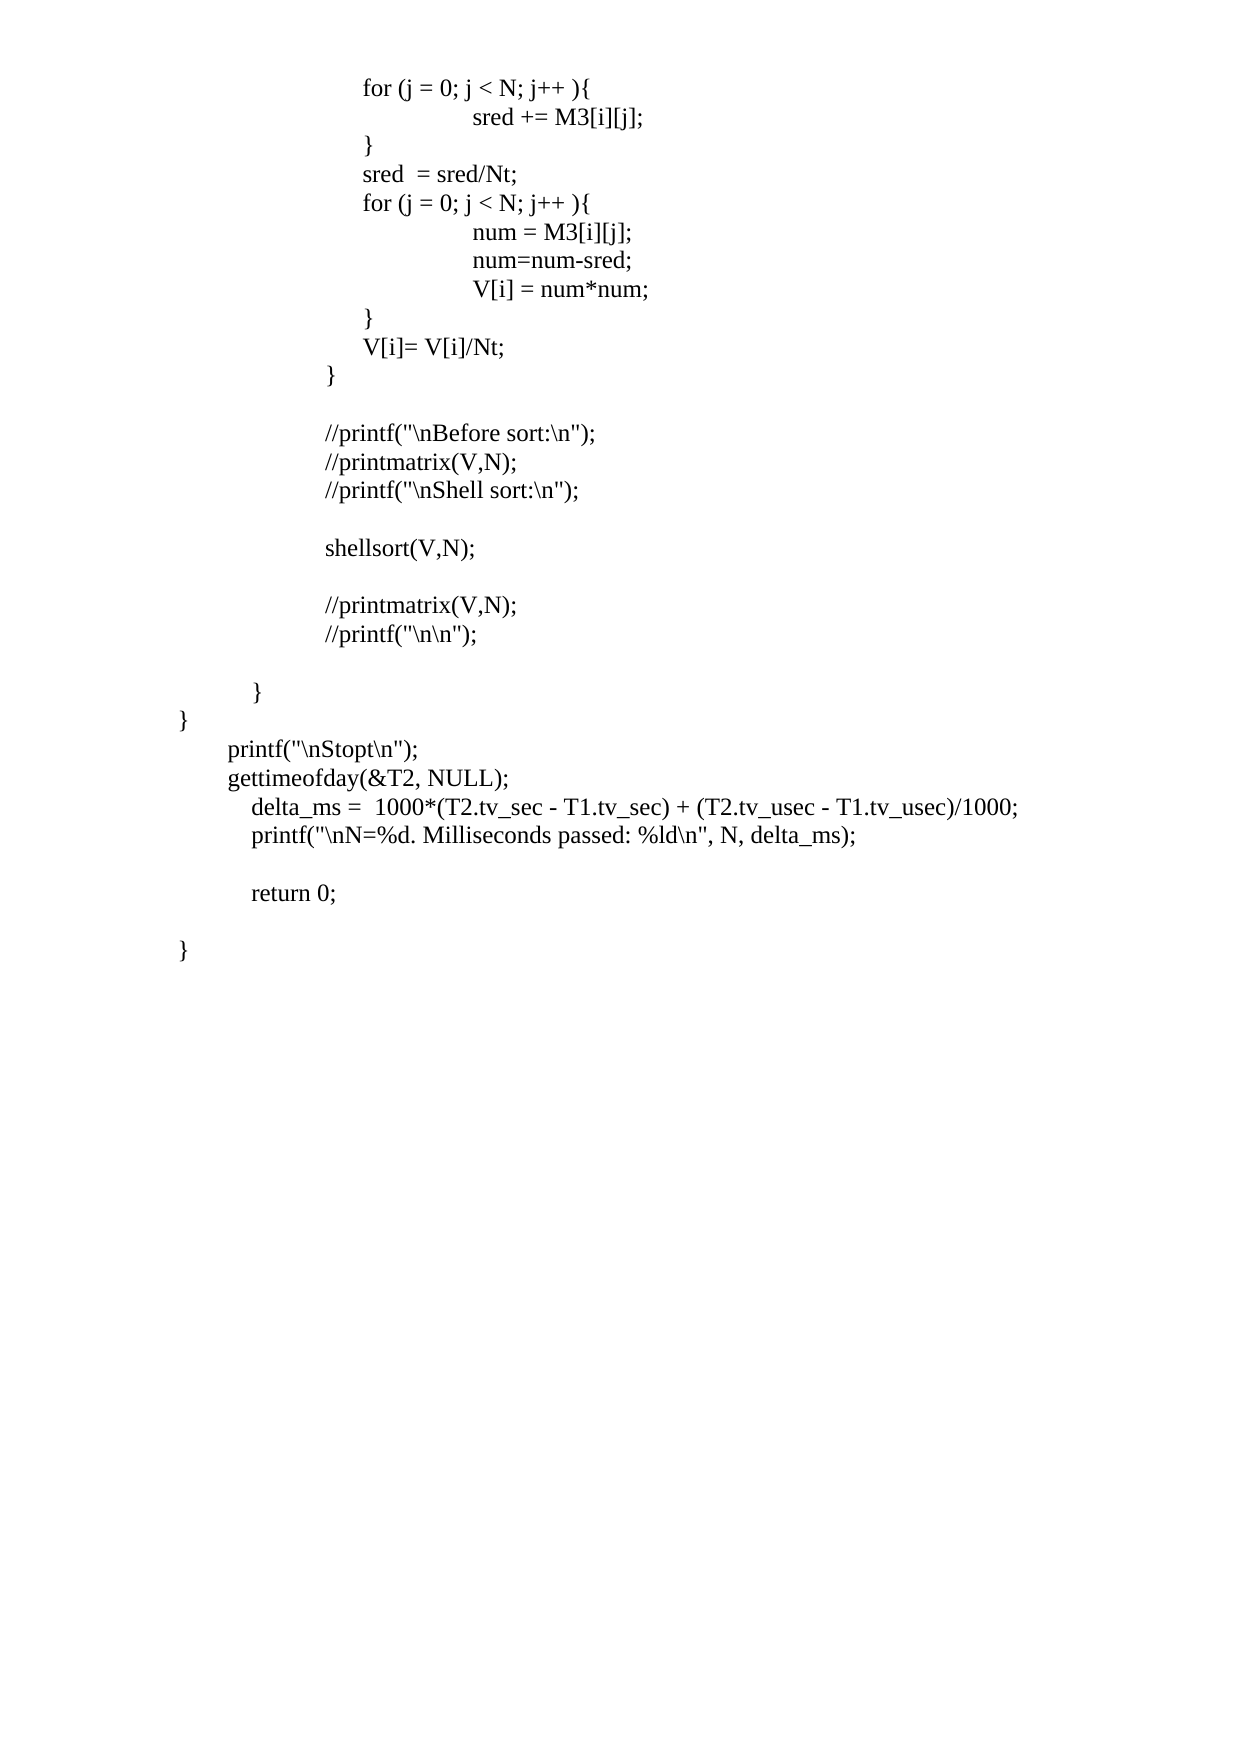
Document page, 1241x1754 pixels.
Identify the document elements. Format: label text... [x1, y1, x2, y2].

text num=num-sred; [177, 246, 1152, 274]
text //printmatrix(V,N); [177, 591, 1152, 619]
text } [177, 361, 1152, 389]
text shellsort(V,N); [177, 533, 1152, 562]
text for (j = 0; j < N; j++ ){ [177, 73, 1152, 102]
text sred += M3[i][j]; [177, 102, 1152, 131]
text } [177, 131, 1152, 159]
text gettimeofday(&T2, NULL); [177, 763, 1152, 792]
text return 0; [177, 878, 1152, 907]
text //printmatrix(V,N); [177, 447, 1152, 476]
text } [177, 936, 1152, 964]
text //printf("\nBefore sort:\n"); [177, 418, 1152, 447]
text sred = sred/Nt; [177, 159, 1152, 188]
text } [177, 677, 1152, 706]
text V[i]= V[i]/Nt; [177, 332, 1152, 361]
text //printf("\n\n"); [177, 619, 1152, 648]
text for (j = 0; j < N; j++ ){ [177, 188, 1152, 217]
text delta_ms = 1000*(T2.tv_sec - T1.tv_sec) + (T2.tv_usec - T1.tv_usec)/1000; [177, 792, 1152, 821]
text printf("\nN=%d. Milliseconds passed: %ld\n", N, delta_ms); [177, 821, 1152, 849]
text //printf("\nShell sort:\n"); [177, 476, 1152, 504]
text } [177, 303, 1152, 332]
text num = M3[i][j]; [177, 217, 1152, 246]
text printf("\nStopt\n"); [177, 734, 1152, 763]
text } [177, 706, 1152, 734]
text V[i] = num*num; [177, 274, 1152, 303]
